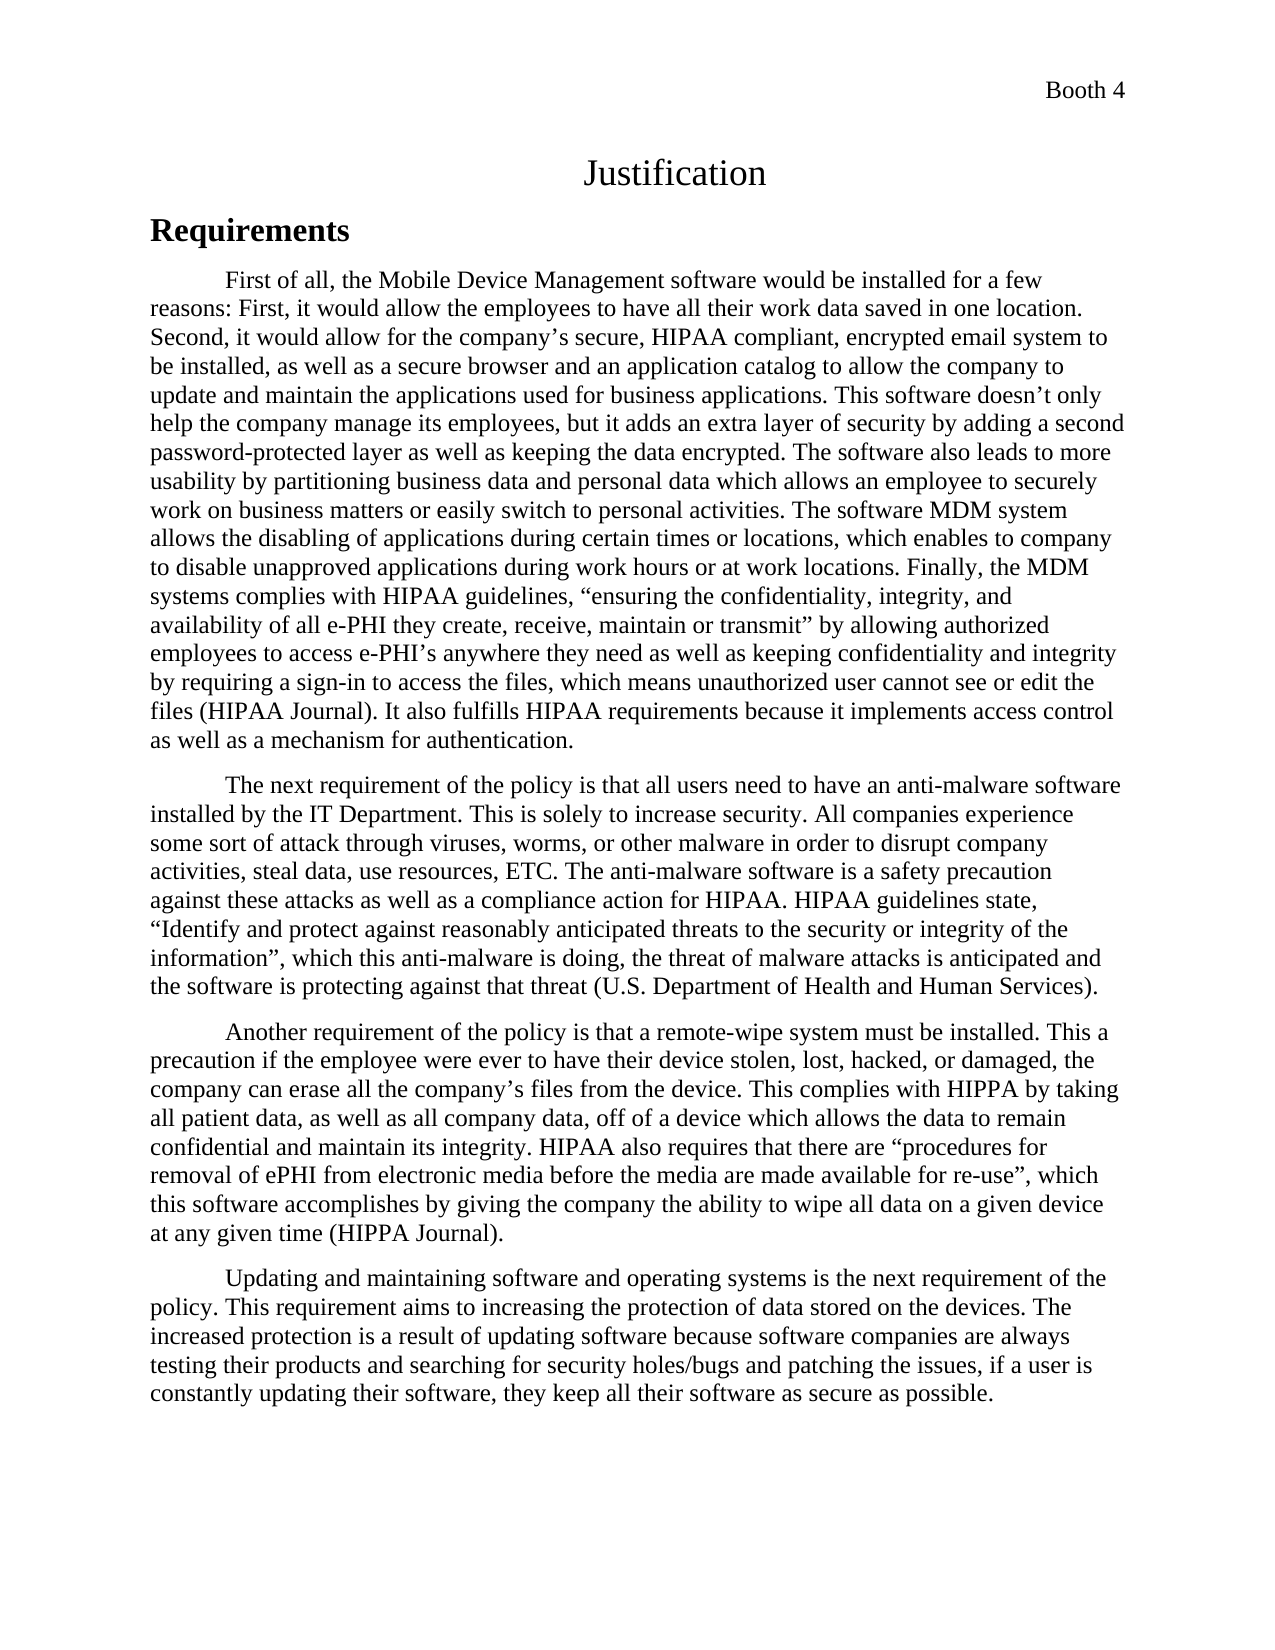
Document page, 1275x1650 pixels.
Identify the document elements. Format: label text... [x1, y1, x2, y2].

text Another requirement of the policy is that a remote-wipe system must be installed. This a precaution if the employee were ever to have their device stolen, lost, hacked, or damaged, the company can erase all the company’s files from the device. This complies with HIPPA by taking all patient data, as well as all company data, off of a device which allows the data to remain confidential and maintain its integrity. HIPAA also requires that there are “procedures for removal of ePHI from electronic media before the media are made available for re-use”, which this software accomplishes by giving the company the ability to wipe all data on a given device at any given time (HIPPA Journal). [150, 1017, 1125, 1247]
text Requirements [150, 210, 1125, 248]
text Updating and maintaining software and operating systems is the next requirement of the policy. This requirement aims to increasing the protection of data stored on the devices. The increased protection is a result of updating software because software companies are always testing their products and searching for security holes/bugs and patching the issues, if a user is constantly updating their software, they keep all their software as secure as possible. [150, 1263, 1125, 1407]
text The next requirement of the policy is that all users need to have an anti-malware software installed by the IT Department. This is solely to increase security. All companies experience some sort of attack through viruses, worms, or other malware in order to disrupt company activities, steal data, use resources, ETC. The anti-malware software is a safety precaution against these attacks as well as a compliance action for HIPAA. HIPAA guidelines state, “Identify and protect against reasonably anticipated threats to the security or integrity of the information”, which this anti-malware is doing, the threat of malware attacks is anticipated and the software is protecting against that threat (U.S. Department of Health and Human Services). [150, 770, 1125, 1000]
text Justification [150, 150, 1125, 193]
text First of all, the Mobile Device Management software would be installed for a few reasons: First, it would allow the employees to have all their work data saved in one location. Second, it would allow for the company’s secure, HIPAA compliant, encrypted email system to be installed, as well as a secure browser and an application catalog to allow the company to update and maintain the applications used for business applications. This software doesn’t only help the company manage its employees, but it adds an extra layer of security by adding a second password-protected layer as well as keeping the data encrypted. The software also leads to more usability by partitioning business data and personal data which allows an employee to securely work on business matters or easily switch to personal activities. The software MDM system allows the disabling of applications during certain times or locations, which enables to company to disable unapproved applications during work hours or at work locations. Finally, the MDM systems complies with HIPAA guidelines, “ensuring the confidentiality, integrity, and availability of all e-PHI they create, receive, maintain or transmit” by allowing authorized employees to access e-PHI’s anywhere they need as well as keeping confidentiality and integrity by requiring a sign-in to access the files, which means unauthorized user cannot see or edit the files (HIPAA Journal). It also fulfills HIPAA requirements because it implements access control as well as a mechanism for authentication. [150, 265, 1125, 753]
